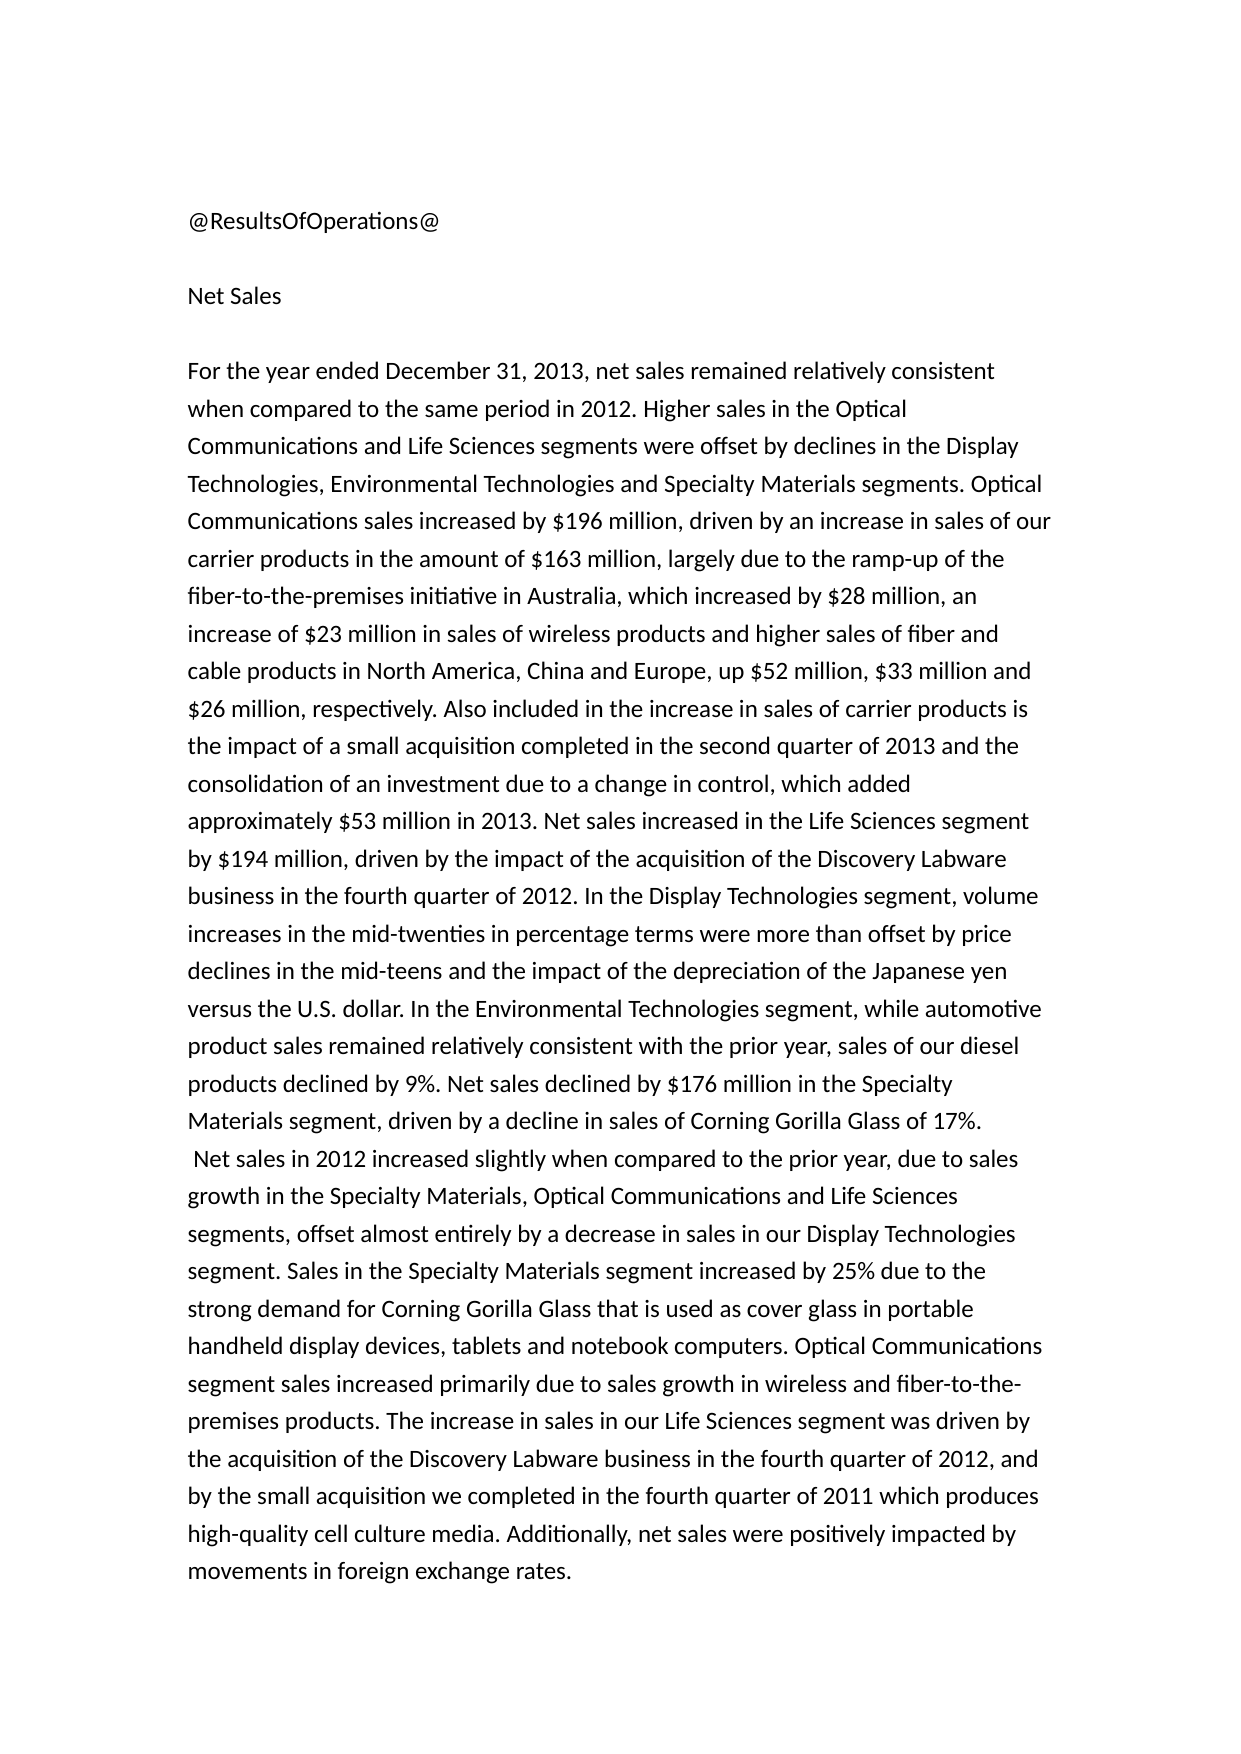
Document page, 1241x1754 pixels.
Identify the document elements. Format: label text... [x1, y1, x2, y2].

text For the year ended December 31, 2013, net sales remained relatively consistent when compared to the same period in 2012. Higher sales in the Optical Communications and Life Sciences segments were offset by declines in the Display Technologies, Environmental Technologies and Specialty Materials segments. Optical Communications sales increased by $196 million, driven by an increase in sales of our carrier products in the amount of $163 million, largely due to the ramp-up of the fiber-to-the-premises initiative in Australia, which increased by $28 million, an increase of $23 million in sales of wireless products and higher sales of fiber and cable products in North America, China and Europe, up $52 million, $33 million and $26 million, respectively. Also included in the increase in sales of carrier products is the impact of a small acquisition completed in the second quarter of 2013 and the consolidation of an investment due to a change in control, which added approximately $53 million in 2013. Net sales increased in the Life Sciences segment by $194 million, driven by the impact of the acquisition of the Discovery Labware business in the fourth quarter of 2012. In the Display Technologies segment, volume increases in the mid-twenties in percentage terms were more than offset by price declines in the mid-teens and the impact of the depreciation of the Japanese yen versus the U.S. dollar. In the Environmental Technologies segment, while automotive product sales remained relatively consistent with the prior year, sales of our diesel products declined by 9%. Net sales declined by $176 million in the Specialty Materials segment, driven by a decline in sales of Corning Gorilla Glass of 17%. [187, 352, 1053, 1139]
text Net sales in 2012 increased slightly when compared to the prior year, due to sales growth in the Specialty Materials, Optical Communications and Life Sciences segments, offset almost entirely by a decrease in sales in our Display Technologies segment. Sales in the Specialty Materials segment increased by 25% due to the strong demand for Corning Gorilla Glass that is used as cover glass in portable handheld display devices, tablets and notebook computers. Optical Communications segment sales increased primarily due to sales growth in wireless and fiber-to-the-premises products. The increase in sales in our Life Sciences segment was driven by the acquisition of the Discovery Labware business in the fourth quarter of 2012, and by the small acquisition we completed in the fourth quarter of 2011 which produces high-quality cell culture media. Additionally, net sales were positively impacted by movements in foreign exchange rates. [187, 1139, 1053, 1589]
text Net Sales [187, 277, 1053, 314]
text @ResultsOfOperations@ [187, 202, 1053, 239]
